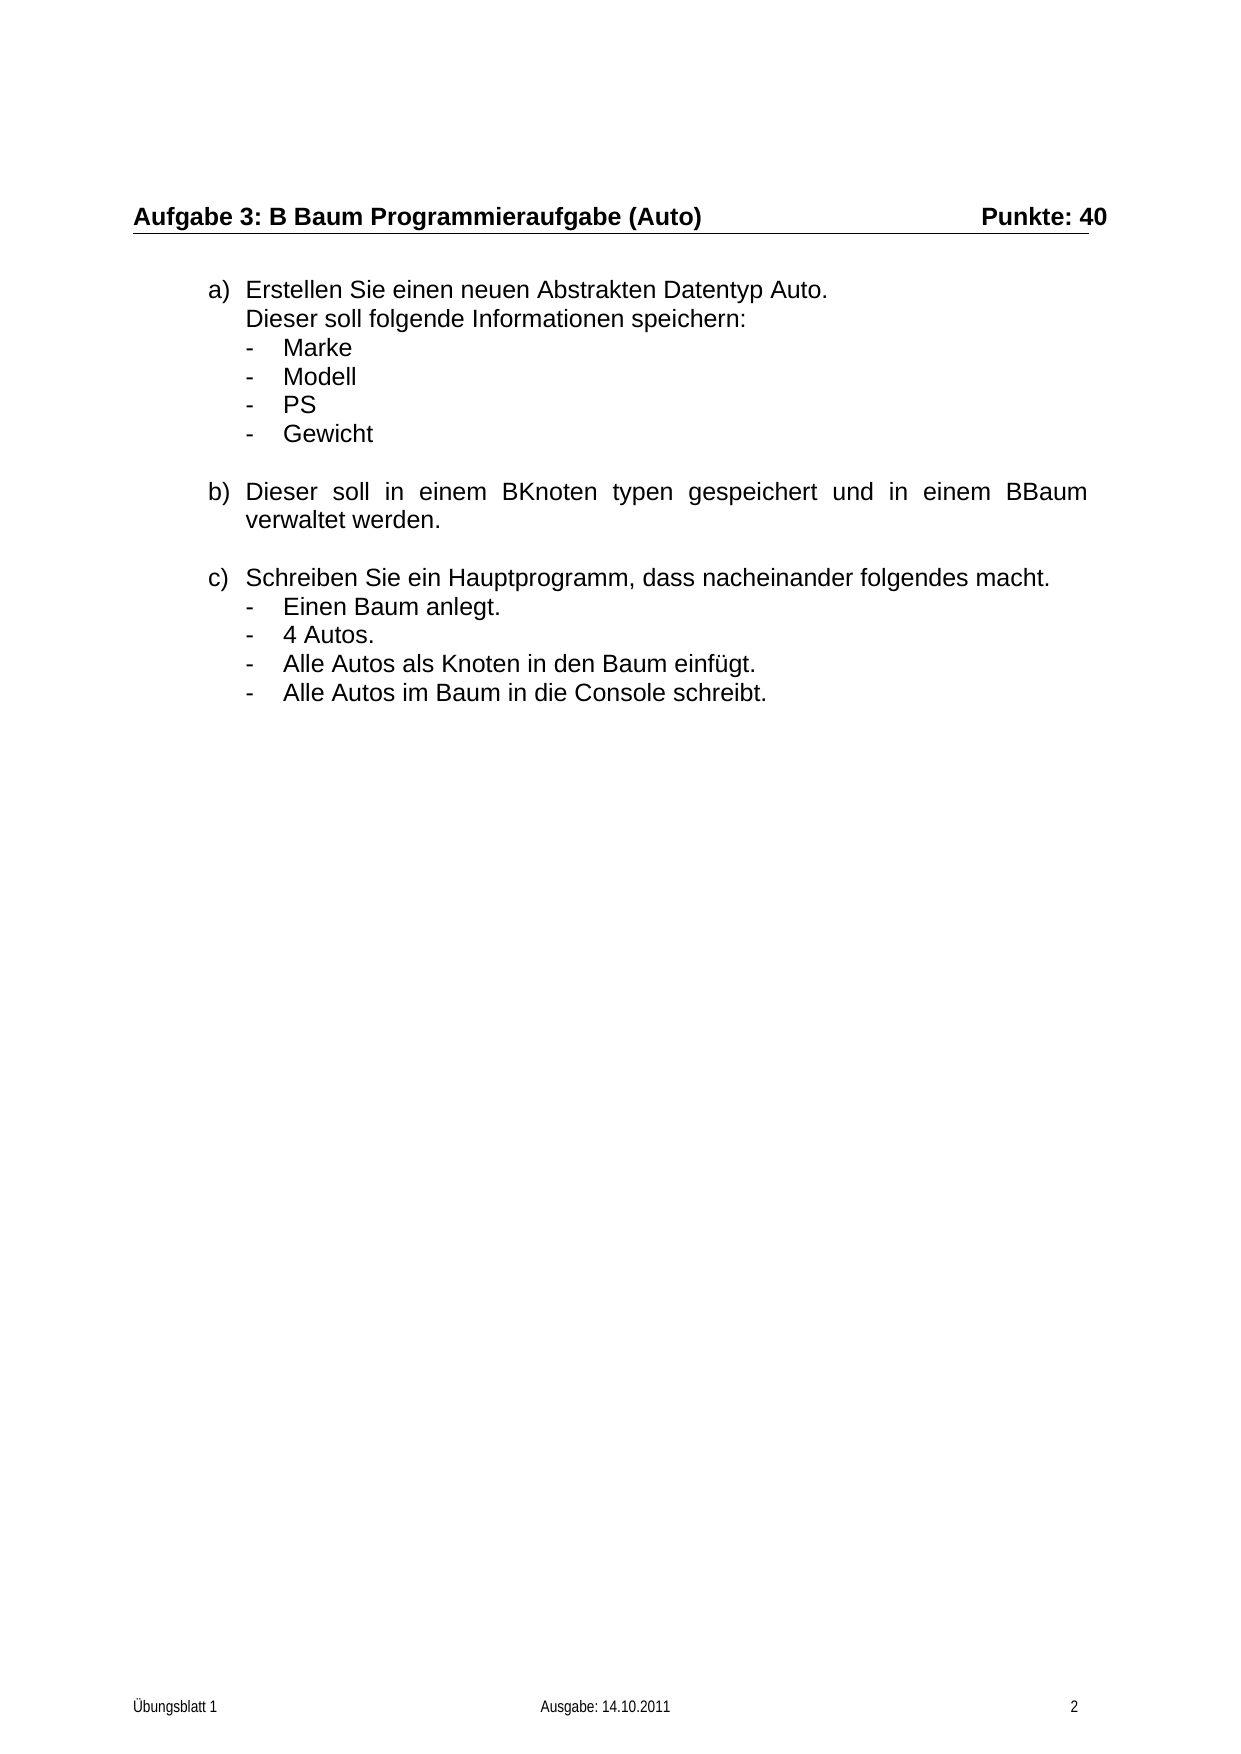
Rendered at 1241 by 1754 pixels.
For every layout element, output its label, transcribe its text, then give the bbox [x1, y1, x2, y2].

list Erstellen Sie einen neuen Abstrakten Datentyp Auto. [208, 275, 1089, 304]
list Einen Baum anlegt. [245, 592, 1089, 620]
list Modell [245, 362, 1089, 390]
text Aufgabe 3: B Baum Programmieraufgabe (Auto) Punkte: 40 [133, 202, 1089, 233]
list Alle Autos als Knoten in den Baum einfügt. [245, 649, 1089, 678]
list Gewicht [245, 419, 1089, 448]
list Alle Autos im Baum in die Console schreibt. [245, 678, 1089, 707]
list 4 Autos. [245, 620, 1089, 649]
list Schreiben Sie ein Hauptprogramm, dass nacheinander folgendes macht. [208, 563, 1089, 592]
list PS [245, 390, 1089, 419]
list Dieser soll in einem BKnoten typen gespeichert und in einem BBaum verwaltet werden. [208, 477, 1089, 534]
list Dieser soll folgende Informationen speichern: [245, 304, 1089, 333]
list Marke [245, 333, 1089, 362]
